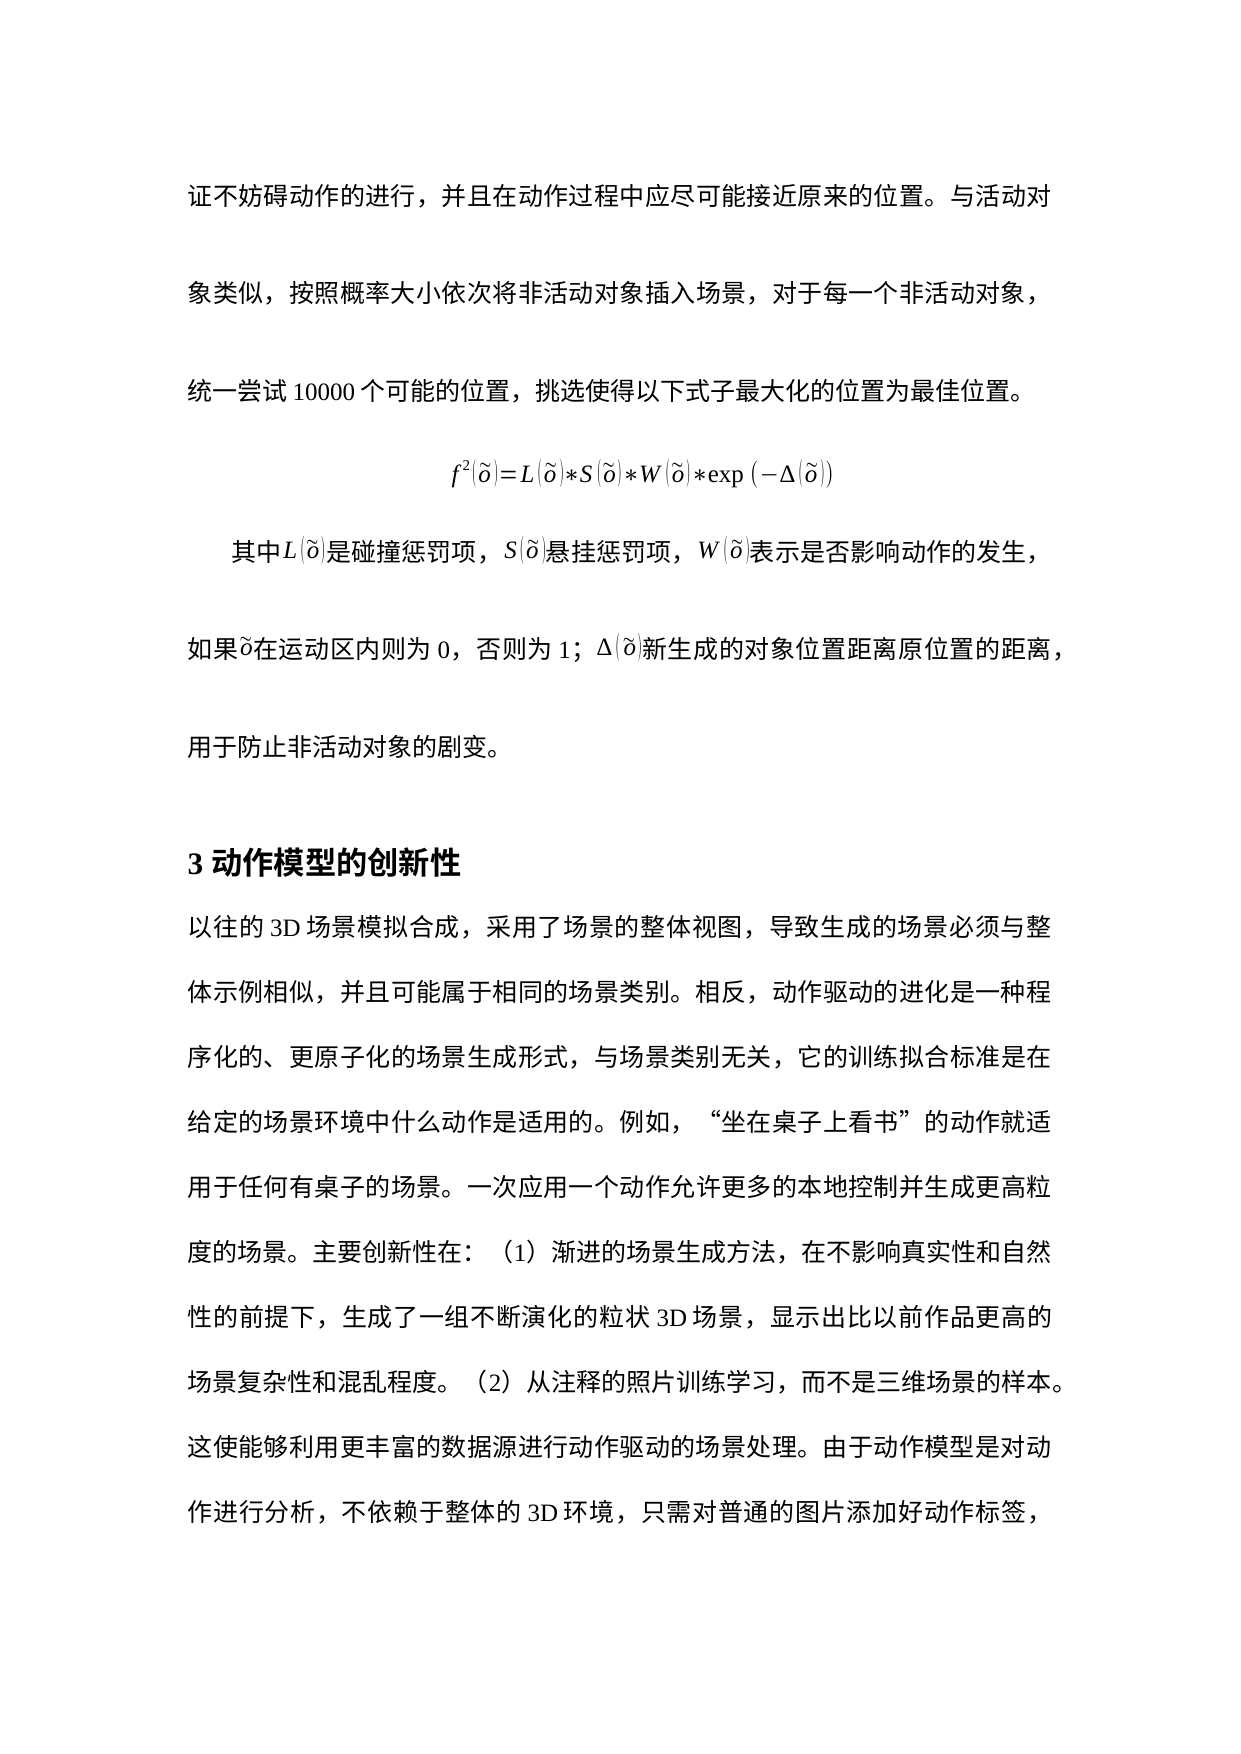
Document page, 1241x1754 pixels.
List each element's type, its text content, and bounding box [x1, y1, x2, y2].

text 其中是碰撞惩罚项，悬挂惩罚项，表示是否影响动作的发生，如果在运动区内则为0，否则为1；新生成的对象位置距离原位置的距离，用于防止非活动对象的剧变。 [187, 518, 1053, 778]
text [187, 162, 1053, 422]
